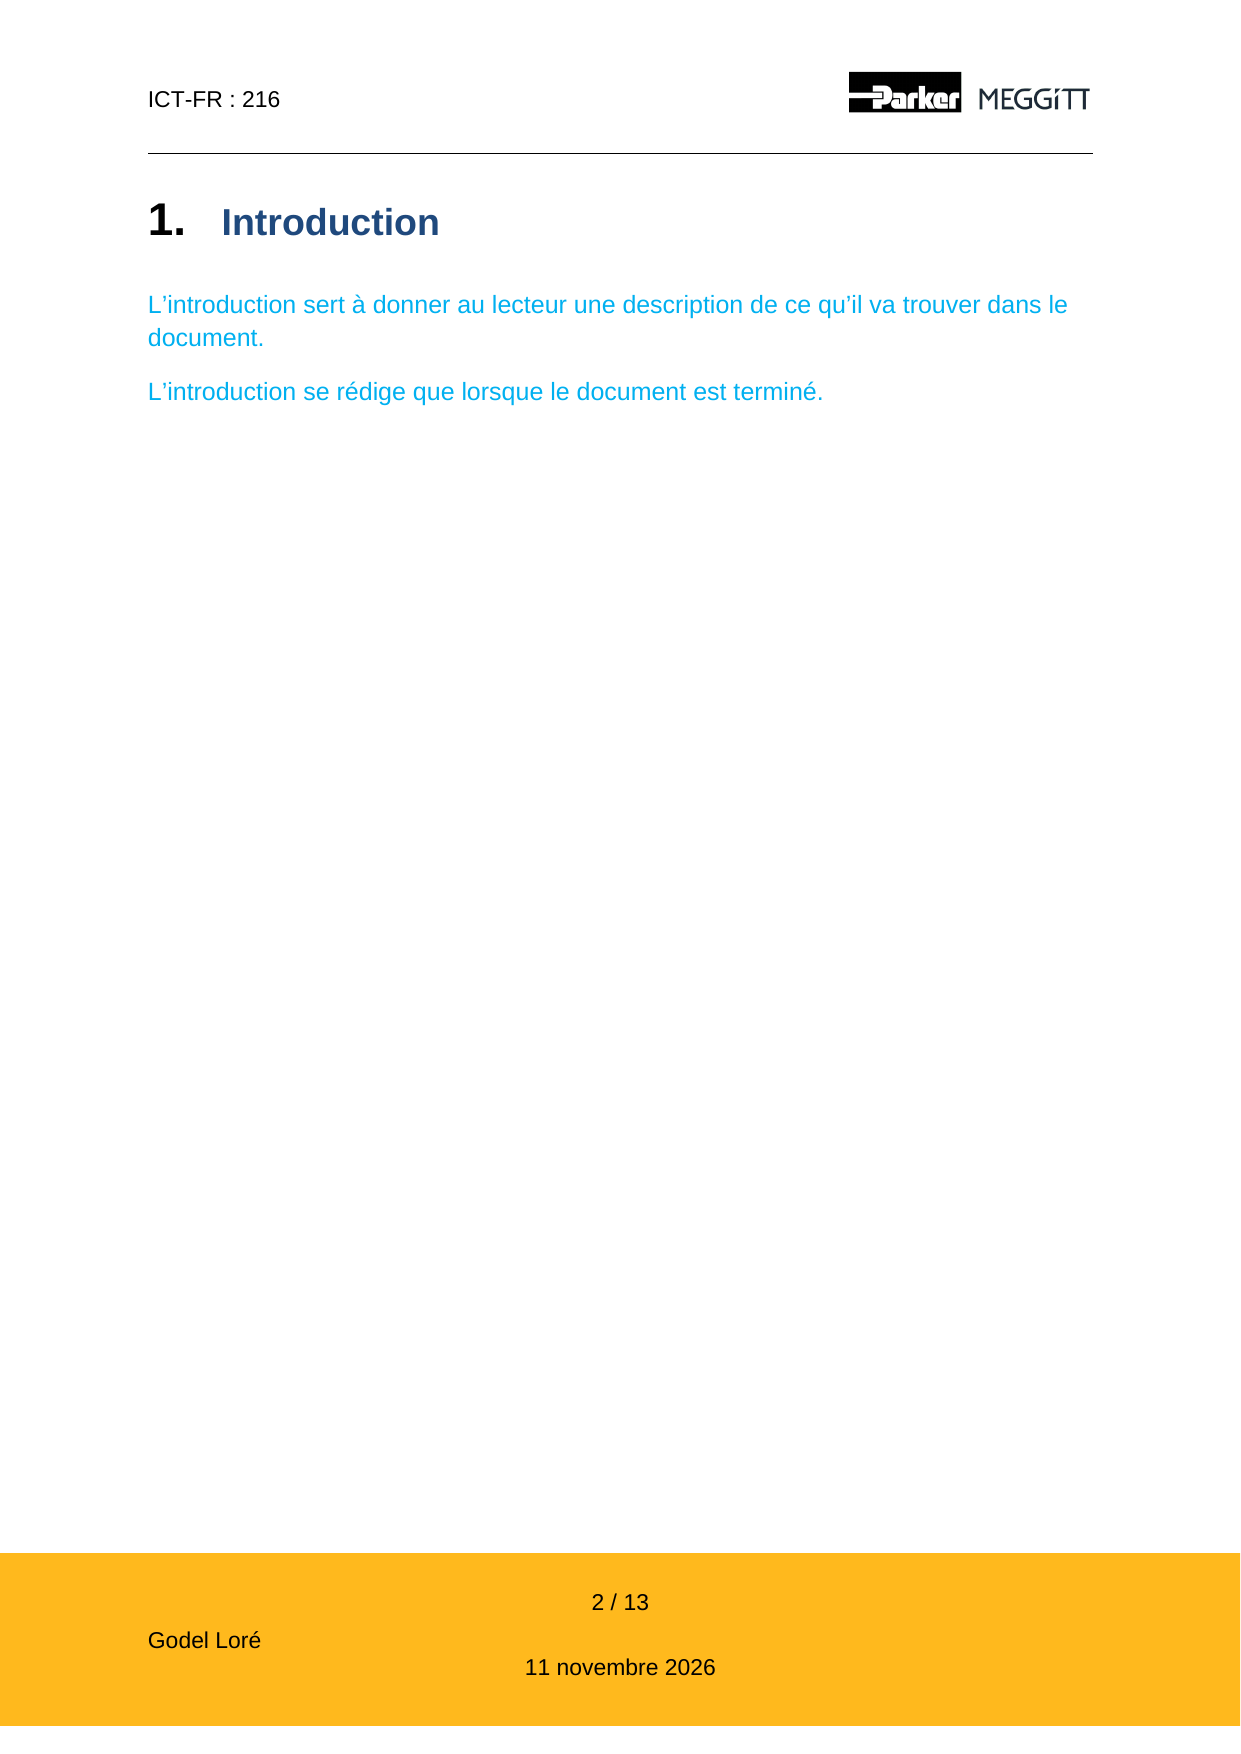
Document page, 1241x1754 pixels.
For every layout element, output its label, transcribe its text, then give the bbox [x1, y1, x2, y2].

picture [0, 1553, 1241, 1726]
text Introduction [148, 192, 1093, 245]
picture [849, 71, 1090, 113]
text L’introduction se rédige que lorsque le document est terminé. [148, 377, 1093, 406]
text L’introduction sert à donner au lecteur une description de ce qu’il va trouver dans le document. [148, 290, 1093, 352]
